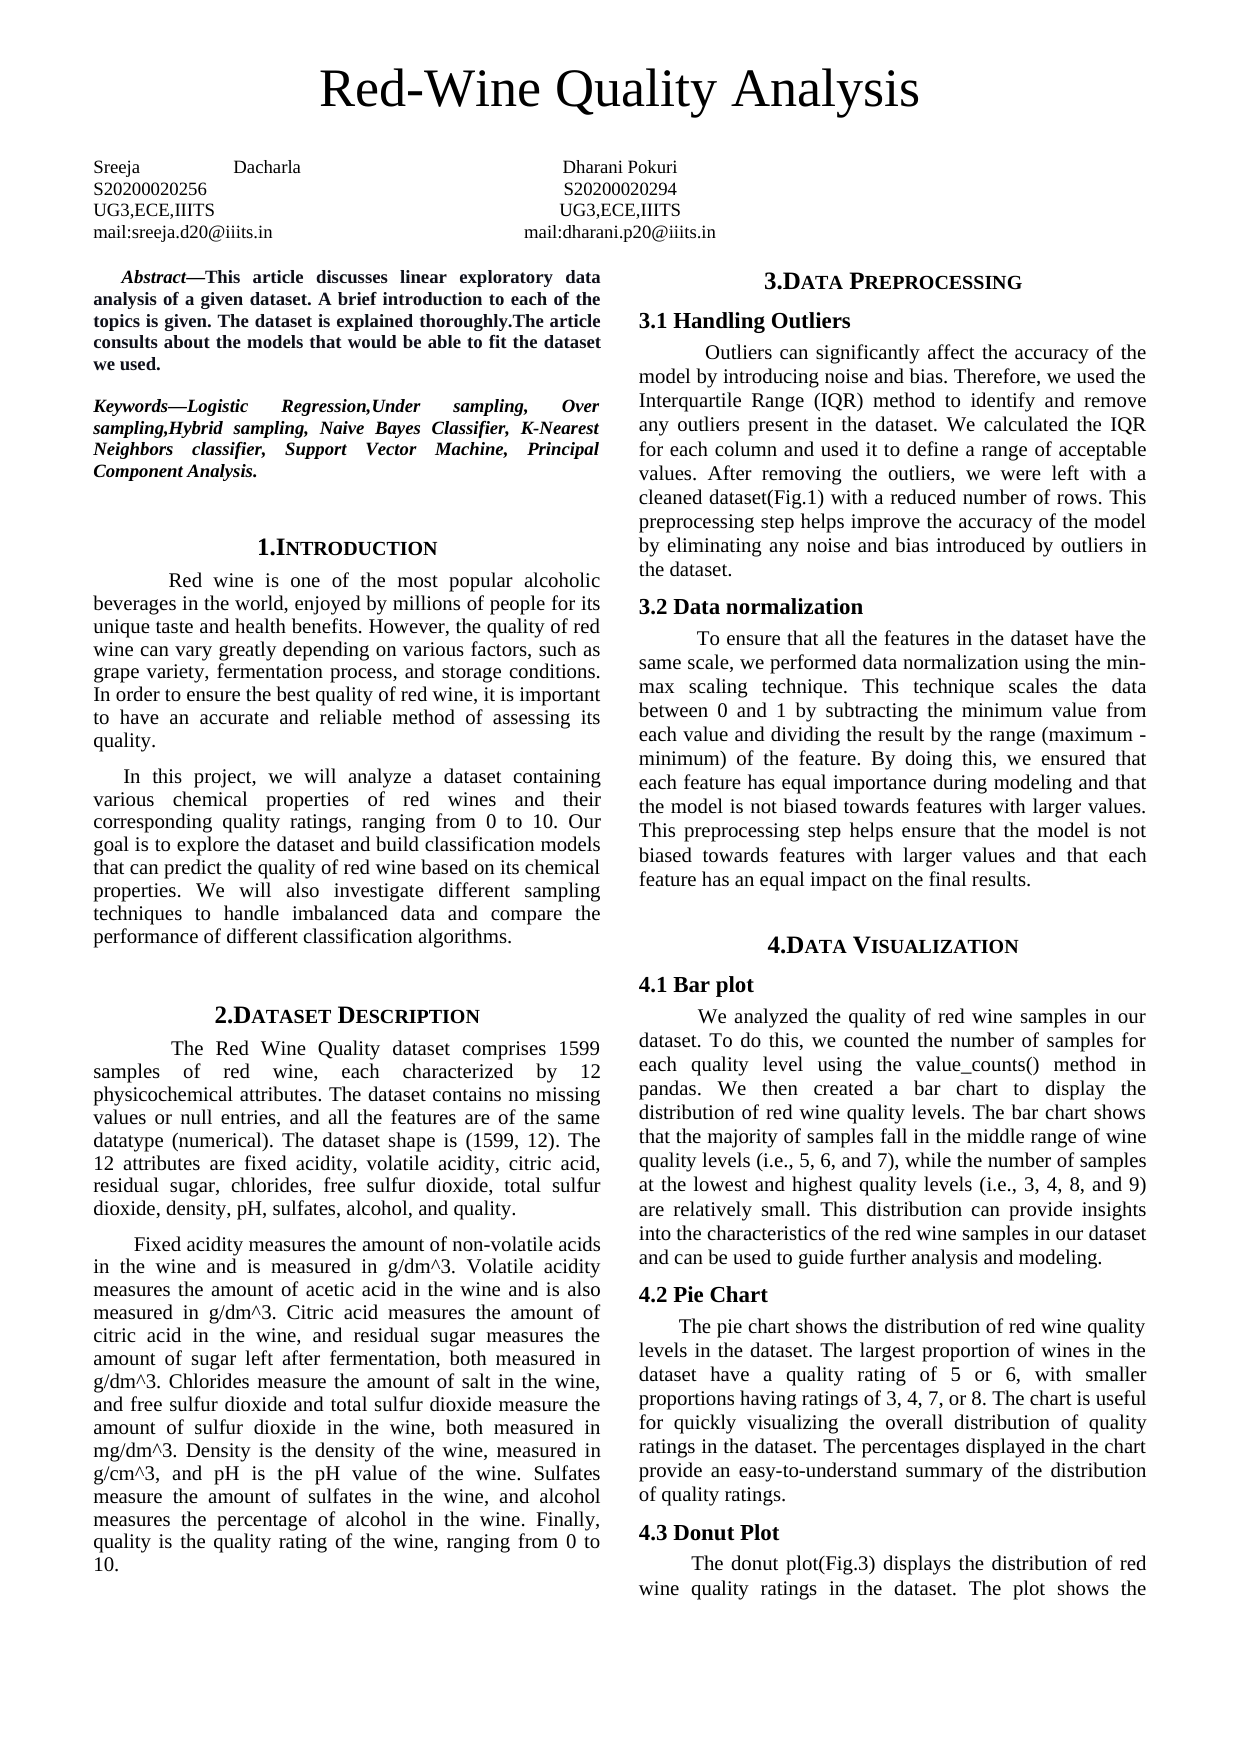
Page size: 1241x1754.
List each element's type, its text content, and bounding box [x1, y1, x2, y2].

text To ensure that all the features in the dataset have the same scale, we performed data normalization using the min-max scaling technique. This technique scales the data between 0 and 1 by subtracting the minimum value from each value and dividing the result by the range (maximum - minimum) of the feature. By doing this, we ensured that each feature has equal importance during modeling and that the model is not biased towards features with larger values. This preprocessing step helps ensure that the model is not biased towards features with larger values and that each feature has an equal impact on the final results. [639, 626, 1147, 891]
text In this project, we will analyze a dataset containing various chemical properties of red wines and their corresponding quality ratings, ranging from 0 to 10. Our goal is to explore the dataset and build classification models that can predict the quality of red wine based on its chemical properties. We will also investigate different sampling techniques to handle imbalanced data and compare the performance of different classification algorithms. [93, 765, 601, 948]
subtitle 4.1 Bar plot [639, 971, 1147, 998]
text Outliers can significantly affect the accuracy of the model by introducing noise and bias. Therefore, we used the Interquartile Range (IQR) method to identify and remove any outliers present in the dataset. We calculated the IQR for each column and used it to define a range of acceptable values. After removing the outliers, we were left with a cleaned dataset(Fig.1) with a reduced number of rows. This preprocessing step helps improve the accuracy of the model by eliminating any noise and bias introduced by outliers in the dataset. [639, 340, 1147, 581]
text The pie chart shows the distribution of red wine quality levels in the dataset. The largest proportion of wines in the dataset have a quality rating of 5 or 6, with smaller proportions having ratings of 3, 4, 7, or 8. The chart is useful for quickly visualizing the overall distribution of quality ratings in the dataset. The percentages displayed in the chart provide an easy-to-understand summary of the distribution of quality ratings. [639, 1314, 1147, 1506]
subtitle 4.2 Pie Chart [639, 1281, 1147, 1307]
subtitle 1.Introduction [93, 532, 601, 561]
text We analyzed the quality of red wine samples in our dataset. To do this, we counted the number of samples for each quality level using the value_counts() method in pandas. We then created a bar chart to display the distribution of red wine quality levels. The bar chart shows that the majority of samples fall in the middle range of wine quality levels (i.e., 5, 6, and 7), while the number of samples at the lowest and highest quality levels (i.e., 3, 4, 8, and 9) are relatively small. This distribution can provide insights into the characteristics of the red wine samples in our dataset and can be used to guide further analysis and modeling. [639, 1004, 1147, 1269]
text Red wine is one of the most popular alcoholic beverages in the world, enjoyed by millions of people for its unique taste and health benefits. However, the quality of red wine can vary greatly depending on various factors, such as grape variety, fermentation process, and storage conditions. In order to ensure the best quality of red wine, it is important to have an accurate and reliable method of assessing its quality. [93, 569, 601, 752]
subtitle 3.Data Preprocessing [639, 266, 1147, 295]
text Keywords—Logistic Regression,Under sampling, Over sampling,Hybrid sampling, Naive Bayes Classifier, K-Nearest Neighbors classifier, Support Vector Machine, Principal Component Analysis. [93, 395, 601, 481]
subtitle 4.Data Visualization [639, 930, 1147, 959]
subtitle 4.3 Donut Plot [639, 1519, 1147, 1545]
subtitle 3.1 Handling Outliers [639, 308, 1147, 334]
text Red-Wine Quality Analysis [93, 56, 1147, 118]
text Abstract—This article discusses linear exploratory data analysis of a given dataset. A brief introduction to each of the topics is given. The dataset is explained thoroughly.The article consults about the models that would be able to fit the dataset we used. [93, 266, 601, 374]
subtitle 2.Dataset Description [93, 1000, 601, 1029]
subtitle 3.2 Data normalization [639, 593, 1147, 620]
text Fixed acidity measures the amount of non-volatile acids in the wine and is measured in g/dm^3. Volatile acidity measures the amount of acetic acid in the wine and is also measured in g/dm^3. Citric acid measures the amount of citric acid in the wine, and residual sugar measures the amount of sugar left after fermentation, both measured in g/dm^3. Chlorides measure the amount of salt in the wine, and free sulfur dioxide and total sulfur dioxide measure the amount of sulfur dioxide in the wine, both measured in mg/dm^3. Density is the density of the wine, measured in g/cm^3, and pH is the pH value of the wine. Sulfates measure the amount of sulfates in the wine, and alcohol measures the percentage of alcohol in the wine. Finally, quality is the quality rating of the wine, ranging from 0 to 10. [93, 1233, 601, 1576]
text The Red Wine Quality dataset comprises 1599 samples of red wine, each characterized by 12 physicochemical attributes. The dataset contains no missing values or null entries, and all the features are of the same datatype (numerical). The dataset shape is (1599, 12). The 12 attributes are fixed acidity, volatile acidity, citric acid, residual sugar, chlorides, free sulfur dioxide, total sulfur dioxide, density, pH, sulfates, alcohol, and quality. [93, 1037, 601, 1220]
text Sreeja Dacharla S20200020256 UG3,ECE,IIITS mail:sreeja.d20@iiits.inDharani Pokuri S20200020294 UG3,ECE,IIITS mail:dharani.p20@iiits.in [93, 156, 394, 242]
